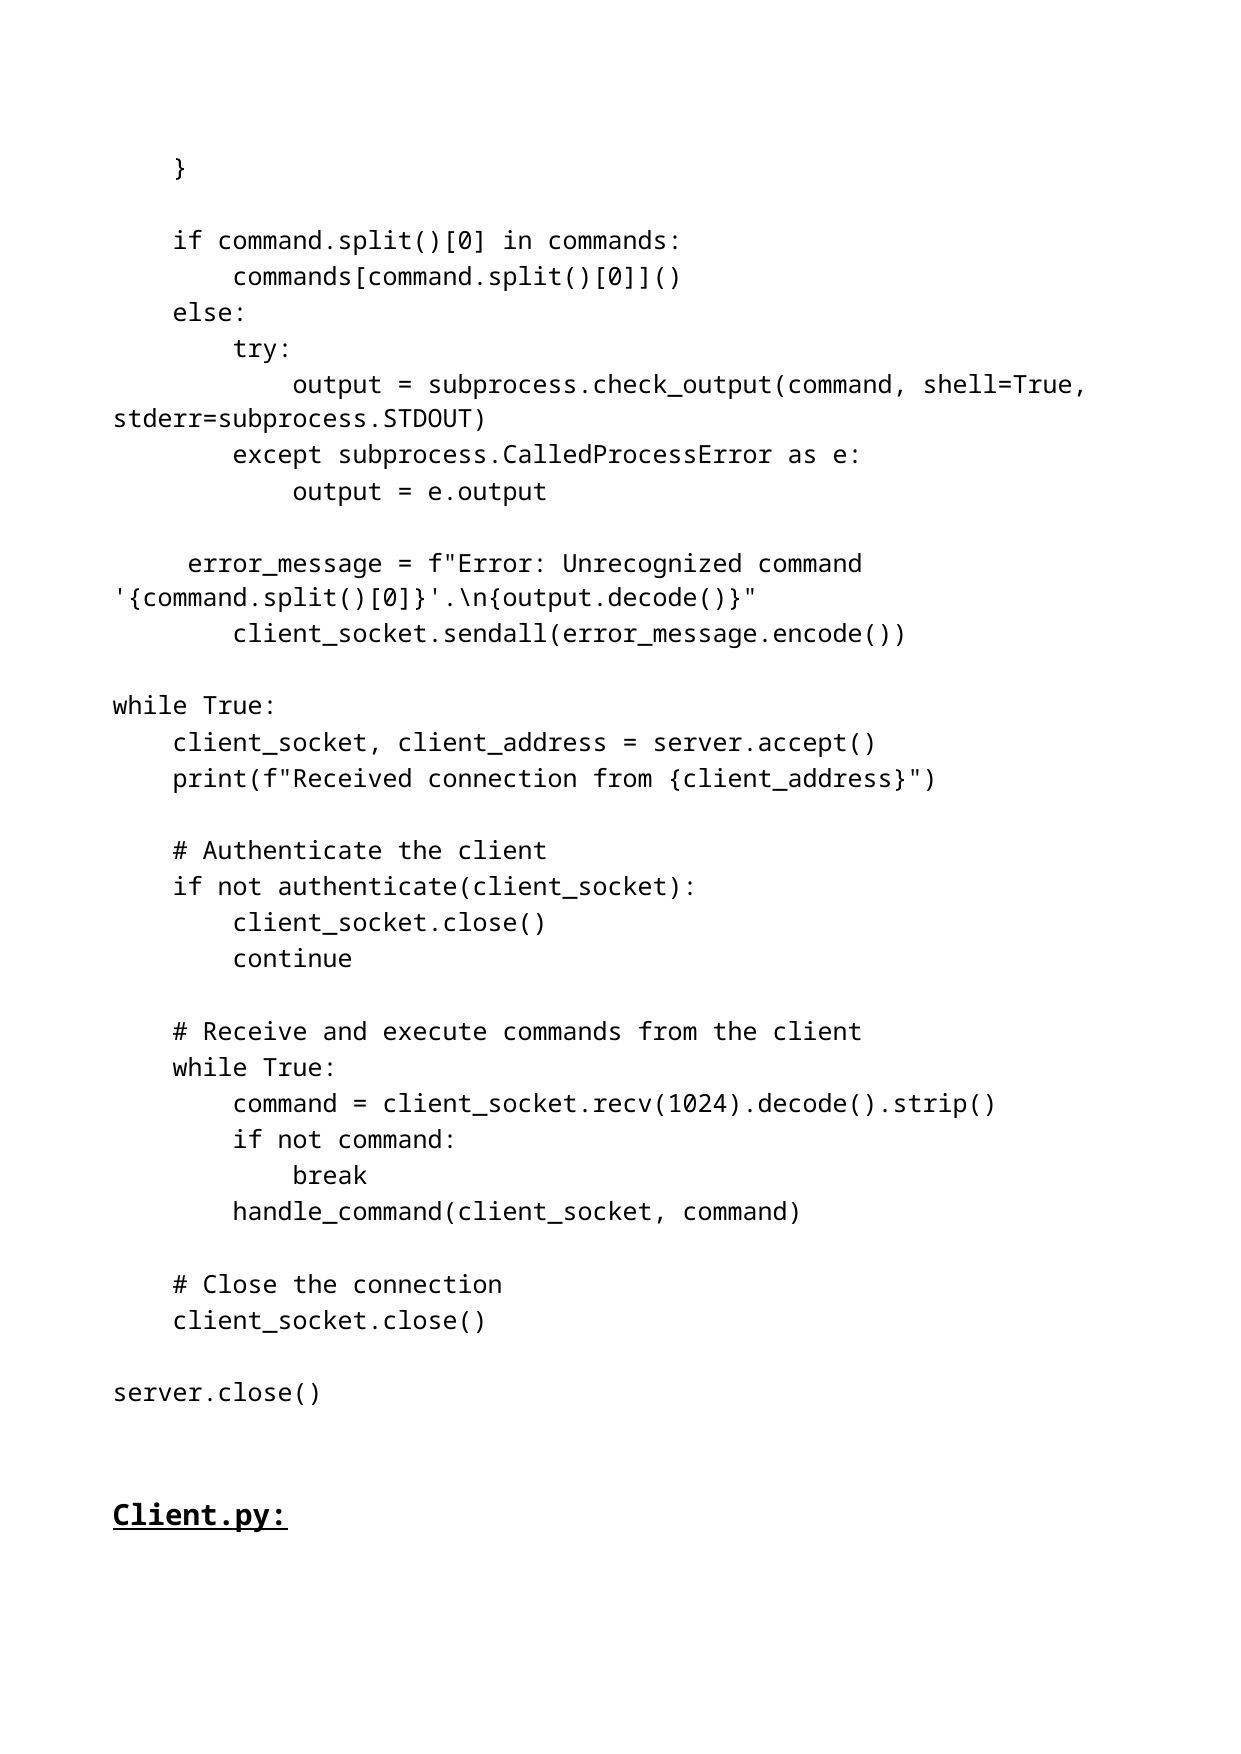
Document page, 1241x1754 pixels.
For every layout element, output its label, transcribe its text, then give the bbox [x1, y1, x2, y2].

text try: [112, 331, 1128, 365]
text except subprocess.CalledProcessError as e: [112, 437, 1128, 471]
text # Receive and execute commands from the client [112, 1013, 1128, 1047]
text client_socket.sendall(error_message.encode()) [112, 616, 1128, 650]
text client_socket, client_address = server.accept() [112, 724, 1128, 758]
text handle_command(client_socket, command) [112, 1194, 1128, 1228]
text output = subprocess.check_output(command, shell=True, stderr=subprocess.STDOUT) [112, 367, 1128, 435]
text server.close() [112, 1375, 1128, 1409]
text # Authenticate the client [112, 833, 1128, 867]
text # Close the connection [112, 1266, 1128, 1300]
text else: [112, 294, 1128, 329]
text print(f"Received connection from {client_address}") [112, 760, 1128, 794]
text error_message = f"Error: Unrecognized command '{command.split()[0]}'.\n{output.decode()}" [112, 546, 1128, 614]
text output = e.output [112, 473, 1128, 507]
text command = client_socket.recv(1024).decode().strip() [112, 1086, 1128, 1120]
text if not authenticate(client_socket): [112, 869, 1128, 903]
text if command.split()[0] in commands: [112, 222, 1128, 256]
text client_socket.close() [112, 1302, 1128, 1337]
text Client.py: [112, 1494, 1128, 1534]
text commands[command.split()[0]]() [112, 258, 1128, 292]
text continue [112, 941, 1128, 975]
text while True: [112, 1049, 1128, 1083]
text } [112, 150, 1128, 184]
text if not command: [112, 1122, 1128, 1156]
text while True: [112, 688, 1128, 722]
text client_socket.close() [112, 905, 1128, 939]
text break [112, 1158, 1128, 1192]
